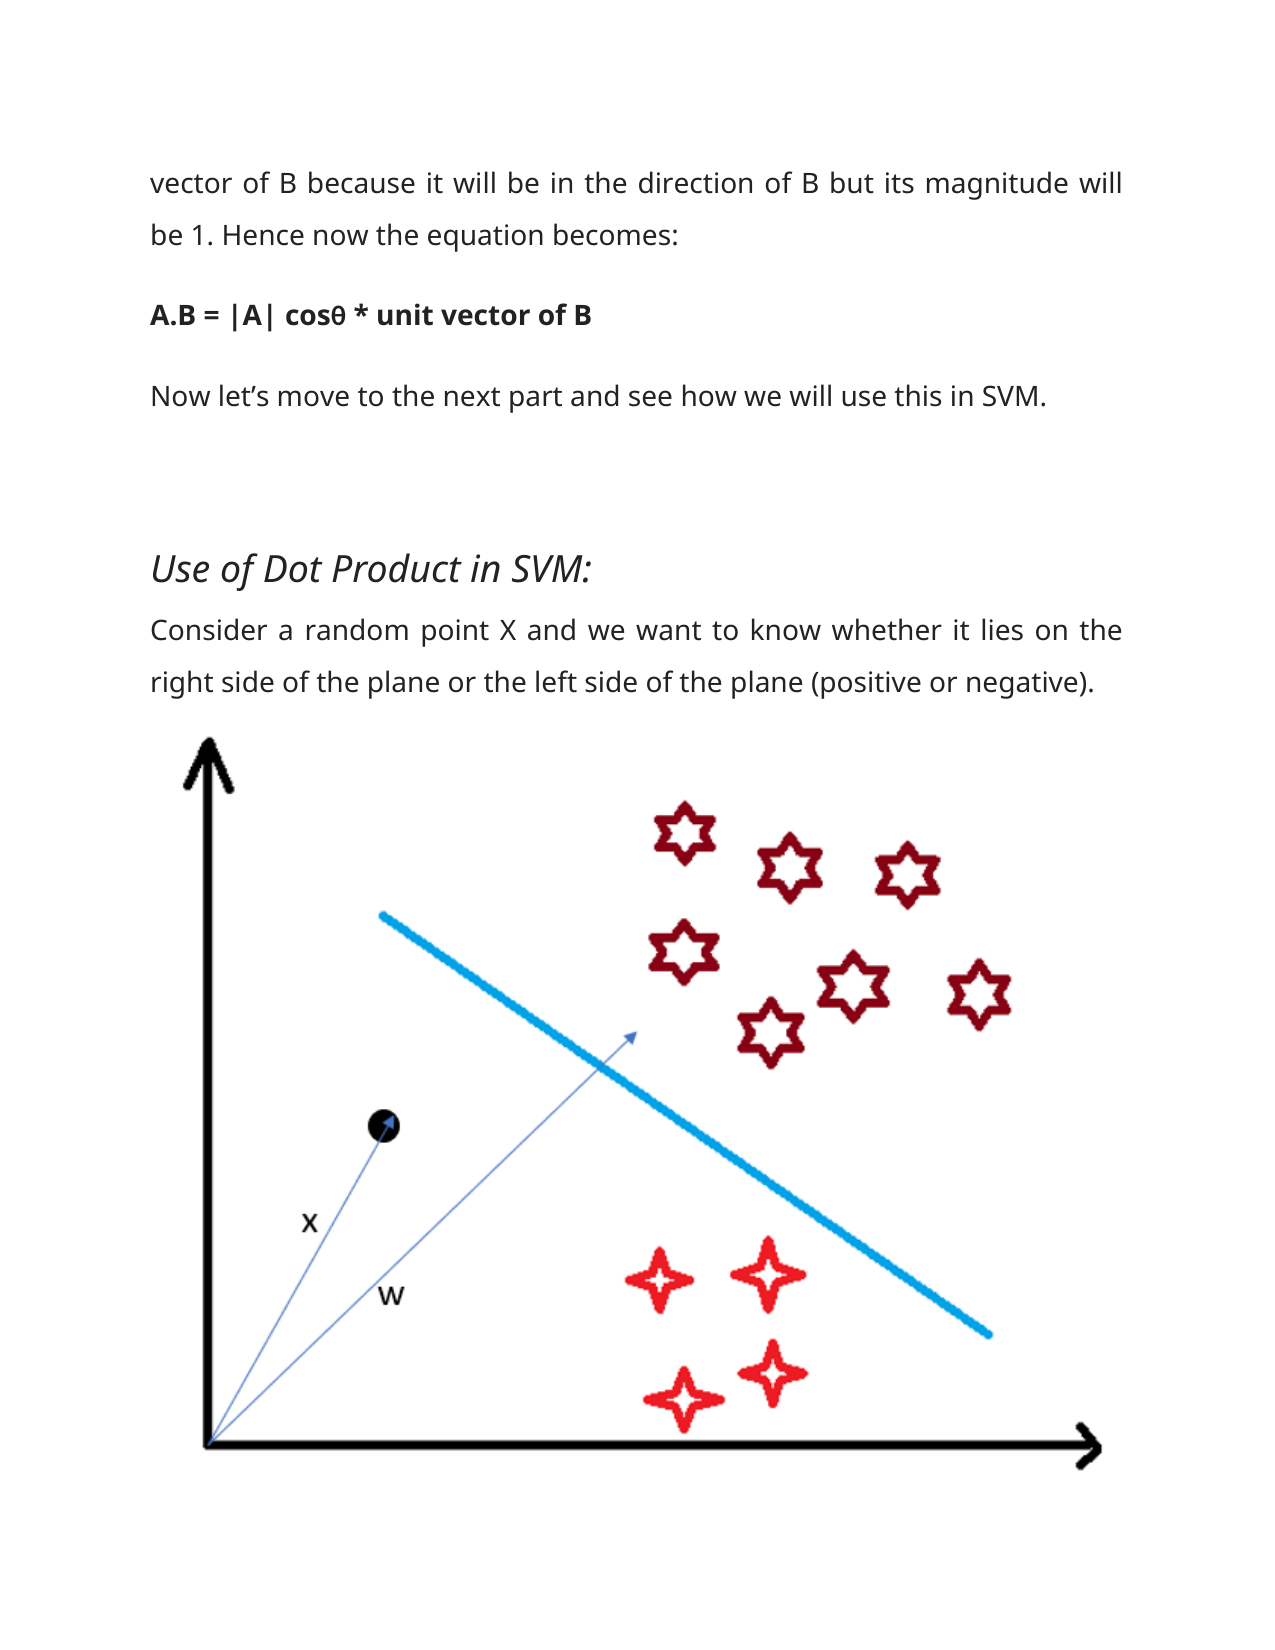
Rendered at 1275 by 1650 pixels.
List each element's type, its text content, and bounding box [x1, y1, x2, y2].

picture [150, 729, 1125, 1475]
text A.B = |A| cosθ * unit vector of B [150, 282, 1125, 334]
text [150, 150, 1125, 253]
text Consider a random point X and we want to know whether it lies on the right side of the plane or the left side of the plane (positive or negative). [150, 597, 1125, 700]
text Now let’s move to the next part and see how we will use this in SVM. [150, 363, 1125, 414]
subtitle Use of Dot Product in SVM: [150, 542, 1125, 593]
